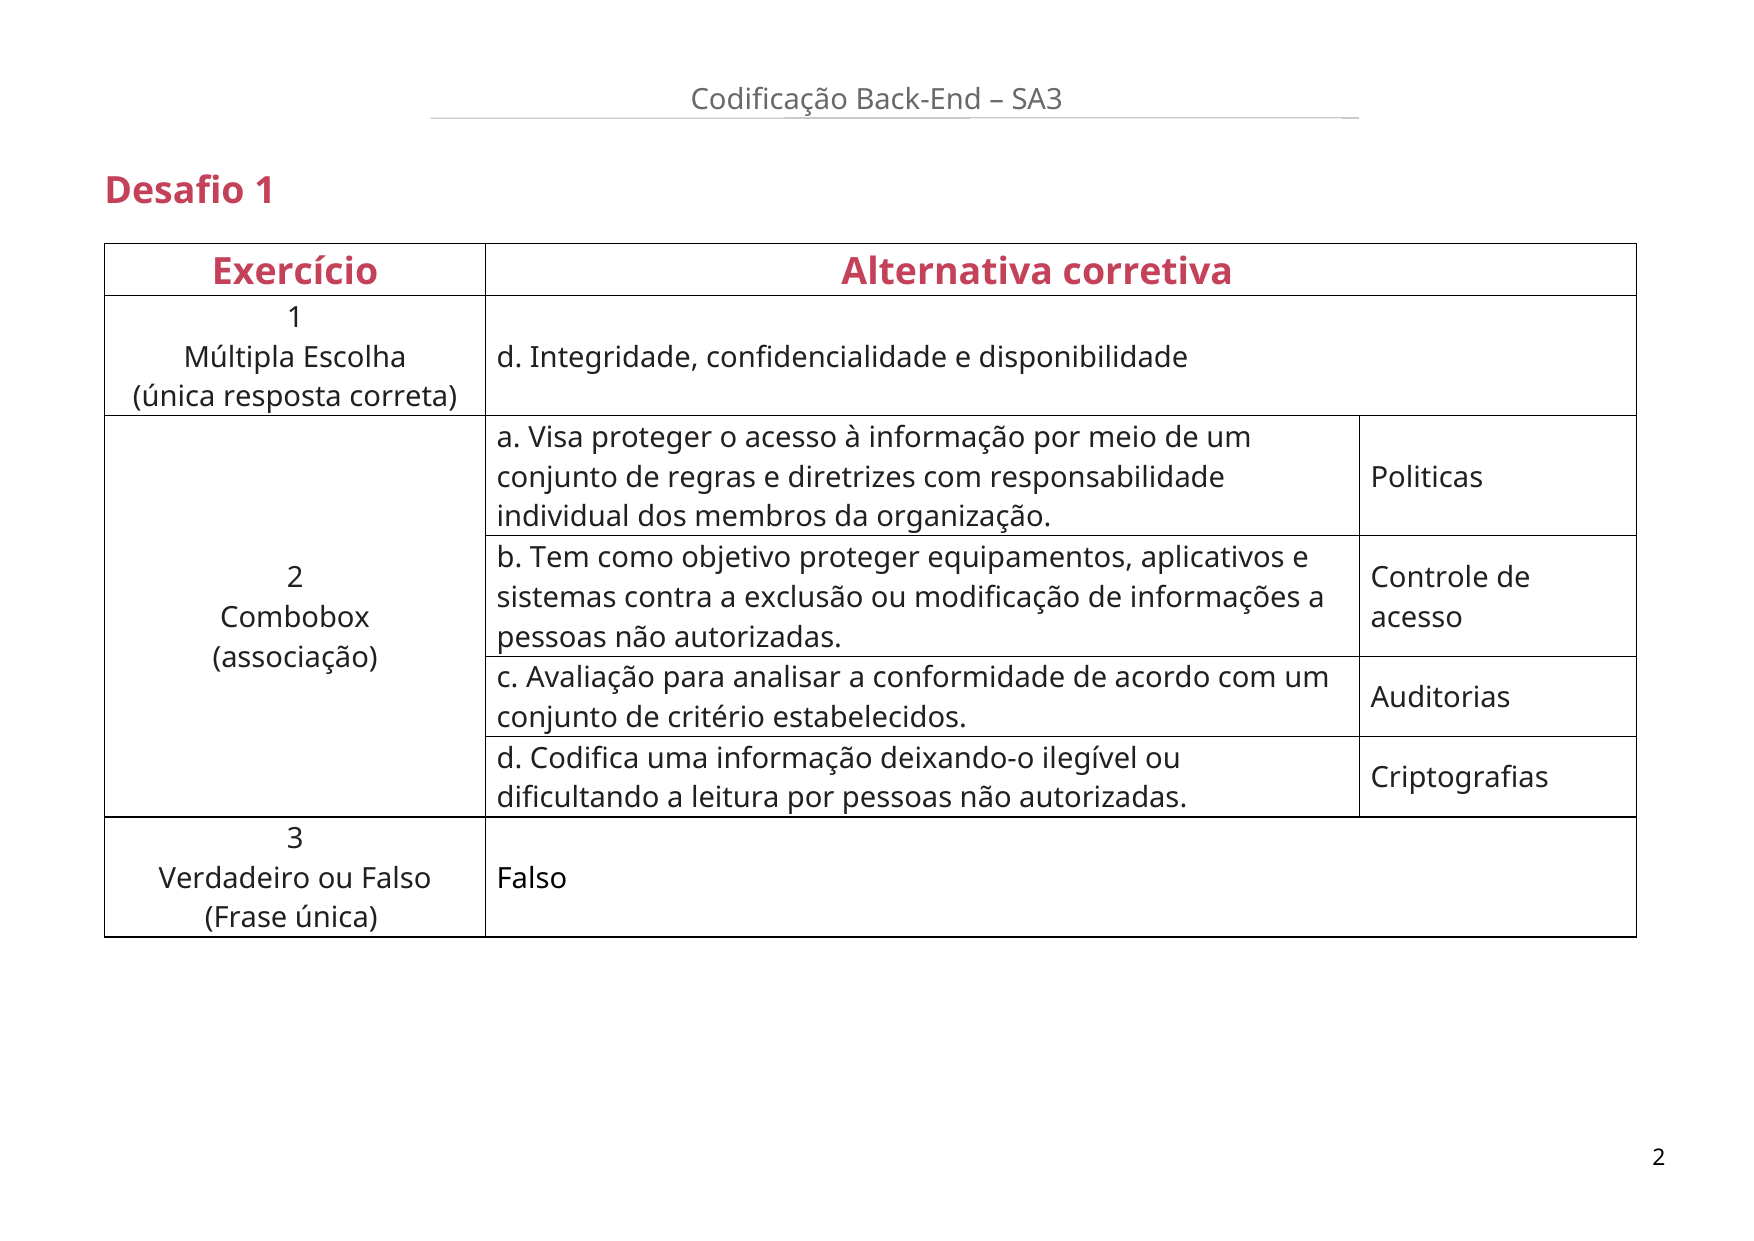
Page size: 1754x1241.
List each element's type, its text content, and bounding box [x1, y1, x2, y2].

table_cell d. Codifica uma informação deixando-o ilegível ou dificultando a leitura por pessoas não autorizadas. [486, 737, 1359, 816]
table_cell Criptografias [1360, 737, 1636, 816]
table_cell c. Avaliação para analisar a conformidade de acordo com um conjunto de critério estabelecidos. [486, 657, 1359, 736]
table_cell 1 Múltipla Escolha (única resposta correta) [105, 296, 485, 415]
table_header Alternativa corretiva [486, 244, 1636, 295]
table_cell 2 Combobox (associação) [105, 416, 485, 816]
table_cell b. Tem como objetivo proteger equipamentos, aplicativos e sistemas contra a exclusão ou modificação de informações a pessoas não autorizadas. [486, 536, 1359, 656]
table_cell Auditorias [1360, 657, 1636, 736]
subtitle Desafio 1 [104, 164, 1648, 215]
table_cell Politicas [1360, 416, 1636, 535]
table_cell Controle de acesso [1360, 536, 1636, 656]
table_cell 3 Verdadeiro ou Falso (Frase única) [105, 818, 485, 936]
table_cell d. Integridade, confidencialidade e disponibilidade [486, 296, 1636, 415]
table_cell a. Visa proteger o acesso à informação por meio de um conjunto de regras e diretrizes com responsabilidade individual dos membros da organização. [486, 416, 1359, 535]
table_cell Falso [486, 818, 1636, 936]
table_header Exercício [105, 244, 485, 295]
